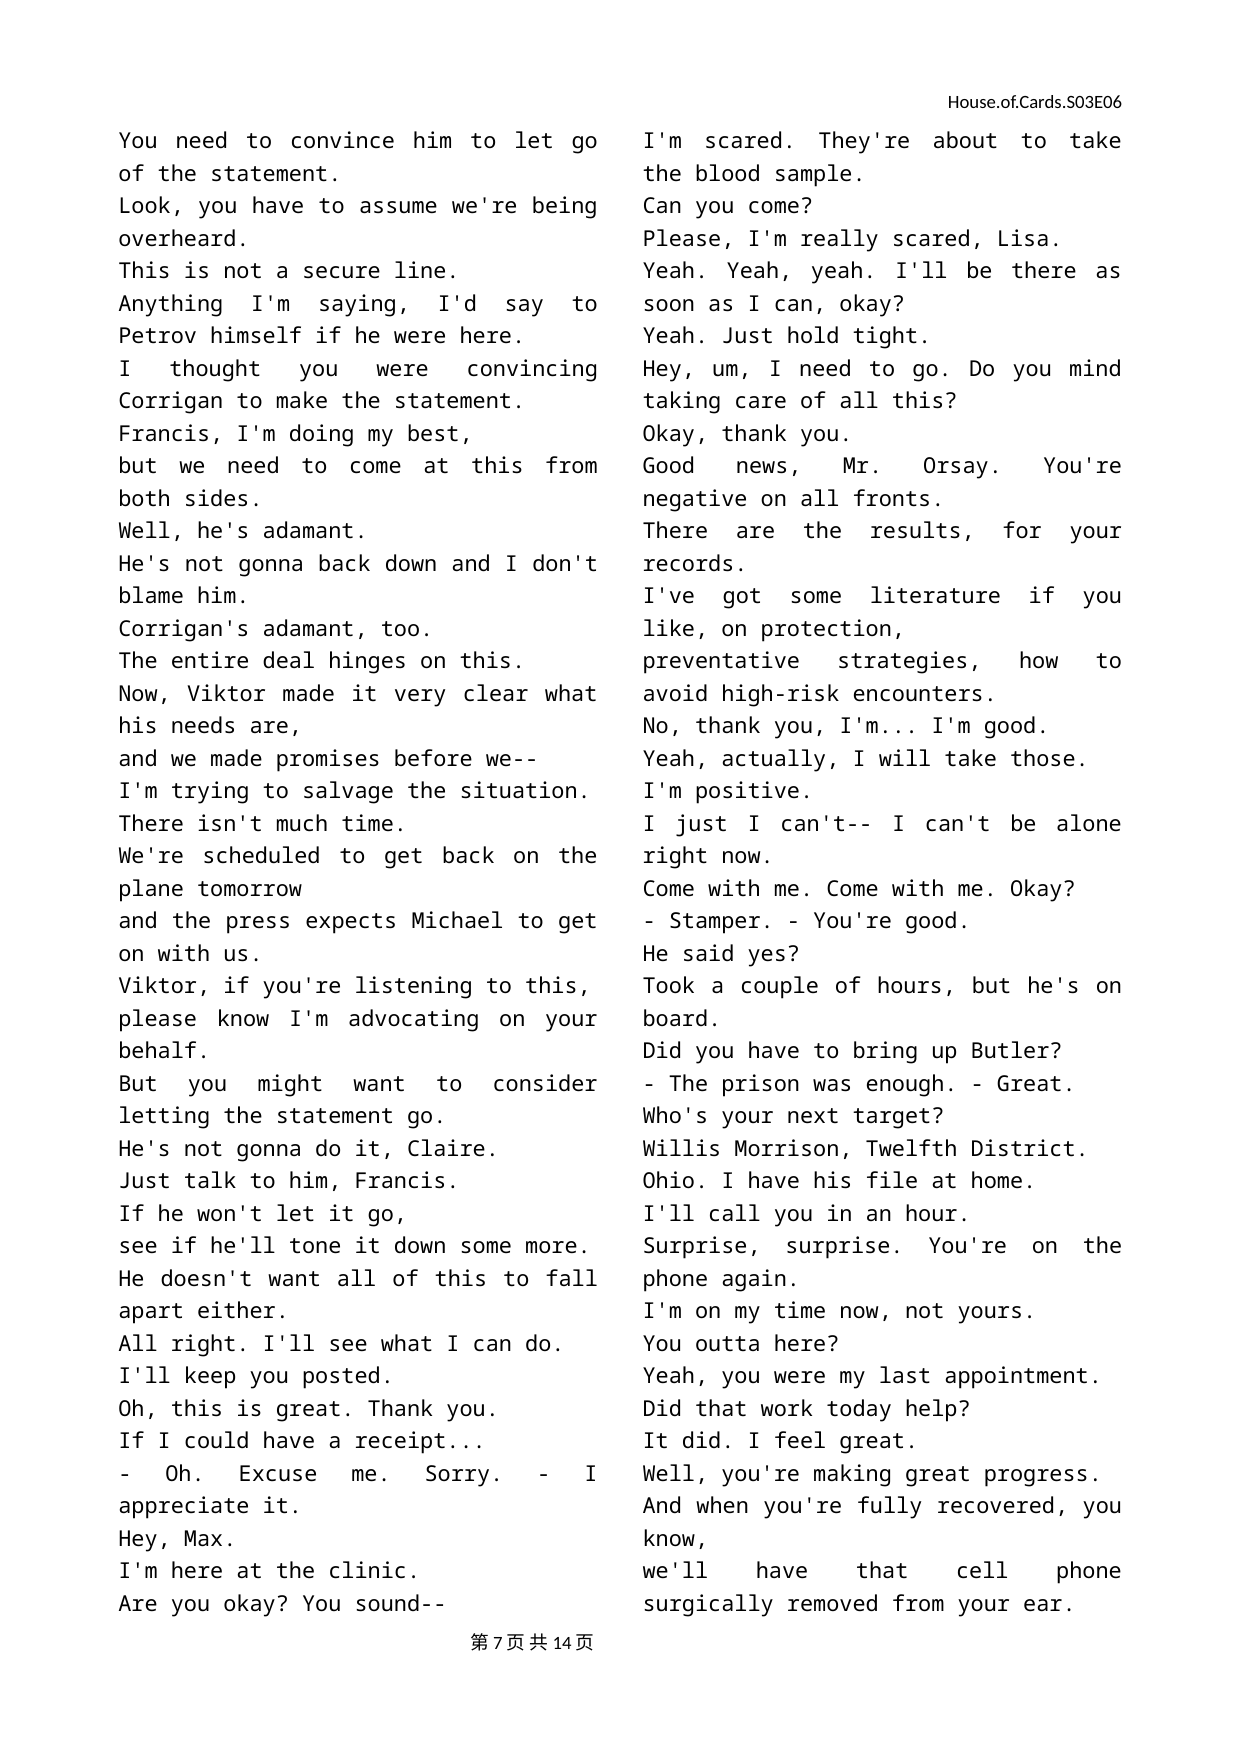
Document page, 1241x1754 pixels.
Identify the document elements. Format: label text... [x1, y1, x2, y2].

text Hey, um, I need to go. Do you mind taking care of all this? [642, 352, 1122, 417]
text I'll call you in an hour. [642, 1197, 1122, 1229]
text Yeah, you were my last appointment. [642, 1359, 1122, 1392]
text and we made promises before we-- [118, 742, 598, 774]
text There are the results, for your records. [642, 514, 1122, 579]
text preventative strategies, how to avoid high-risk encounters. [642, 644, 1122, 709]
text It did. I feel great. [642, 1424, 1122, 1457]
text Took a couple of hours, but he's on board. [642, 969, 1122, 1034]
text Can you come? [642, 189, 1122, 222]
text I'm trying to salvage the situation. [118, 774, 598, 807]
text If I could have a receipt... [118, 1424, 598, 1457]
text You need to convince him to let go of the statement. [118, 124, 598, 189]
text All right. I'll see what I can do. [118, 1327, 598, 1359]
text You outta here? [642, 1327, 1122, 1359]
text but we need to come at this from both sides. [118, 449, 598, 514]
text Surprise, surprise. You're on the phone again. [642, 1229, 1122, 1294]
text Yeah. Just hold tight. [642, 319, 1122, 352]
text Come with me. Come with me. Okay? [642, 872, 1122, 904]
text I thought you were convincing Corrigan to make the statement. [118, 352, 598, 417]
text I'm positive. [642, 774, 1122, 807]
text and the press expects Michael to get on with us. [118, 904, 598, 969]
text We're scheduled to get back on the plane tomorrow [118, 839, 598, 904]
text This is not a secure line. [118, 254, 598, 287]
text Willis Morrison, Twelfth District. [642, 1132, 1122, 1164]
text Well, he's adamant. [118, 514, 598, 547]
text Who's your next target? [642, 1099, 1122, 1132]
text Well, you're making great progress. [642, 1457, 1122, 1489]
text Ohio. I have his file at home. [642, 1164, 1122, 1197]
text Okay, thank you. [642, 417, 1122, 449]
text Did you have to bring up Butler? [642, 1034, 1122, 1067]
text I'm here at the clinic. [118, 1554, 598, 1587]
text Corrigan's adamant, too. [118, 612, 598, 644]
text - Stamper. - You're good. [642, 904, 1122, 937]
text But you might want to consider letting the statement go. [118, 1067, 598, 1132]
text please know I'm advocating on your behalf. [118, 1002, 598, 1067]
text He's not gonna do it, Claire. [118, 1132, 598, 1164]
text Good news, Mr. Orsay. You're negative on all fronts. [642, 449, 1122, 514]
text Now, Viktor made it very clear what his needs are, [118, 677, 598, 742]
text Francis, I'm doing my best, [118, 417, 598, 449]
text He said yes? [642, 937, 1122, 969]
text No, thank you, I'm... I'm good. [642, 709, 1122, 742]
text Please, I'm really scared, Lisa. [642, 222, 1122, 254]
text Look, you have to assume we're being overheard. [118, 189, 598, 254]
text - Oh. Excuse me. Sorry. - I appreciate it. [118, 1457, 598, 1522]
text see if he'll tone it down some more. [118, 1229, 598, 1262]
text Yeah, actually, I will take those. [642, 742, 1122, 774]
text Oh, this is great. Thank you. [118, 1392, 598, 1424]
text I'm on my time now, not yours. [642, 1294, 1122, 1327]
text I'll keep you posted. [118, 1359, 598, 1392]
text Did that work today help? [642, 1392, 1122, 1424]
text If he won't let it go, [118, 1197, 598, 1229]
text He's not gonna back down and I don't blame him. [118, 547, 598, 612]
text Are you okay? You sound-- [118, 1587, 598, 1619]
text And when you're fully recovered, you know, [642, 1489, 1122, 1554]
text The entire deal hinges on this. [118, 644, 598, 677]
text There isn't much time. [118, 807, 598, 839]
text I've got some literature if you like, on protection, [642, 579, 1122, 644]
text Just talk to him, Francis. [118, 1164, 598, 1197]
text I just I can't-- I can't be alone right now. [642, 807, 1122, 872]
text Yeah. Yeah, yeah. I'll be there as soon as I can, okay? [642, 254, 1122, 319]
text I'm scared. They're about to take the blood sample. [642, 124, 1122, 189]
text we'll have that cell phone surgically removed from your ear. [642, 1554, 1122, 1619]
text Hey, Max. [118, 1522, 598, 1554]
text - The prison was enough. - Great. [642, 1067, 1122, 1099]
text Anything I'm saying, I'd say to Petrov himself if he were here. [118, 287, 598, 352]
text He doesn't want all of this to fall apart either. [118, 1262, 598, 1327]
text Viktor, if you're listening to this, [118, 969, 598, 1002]
